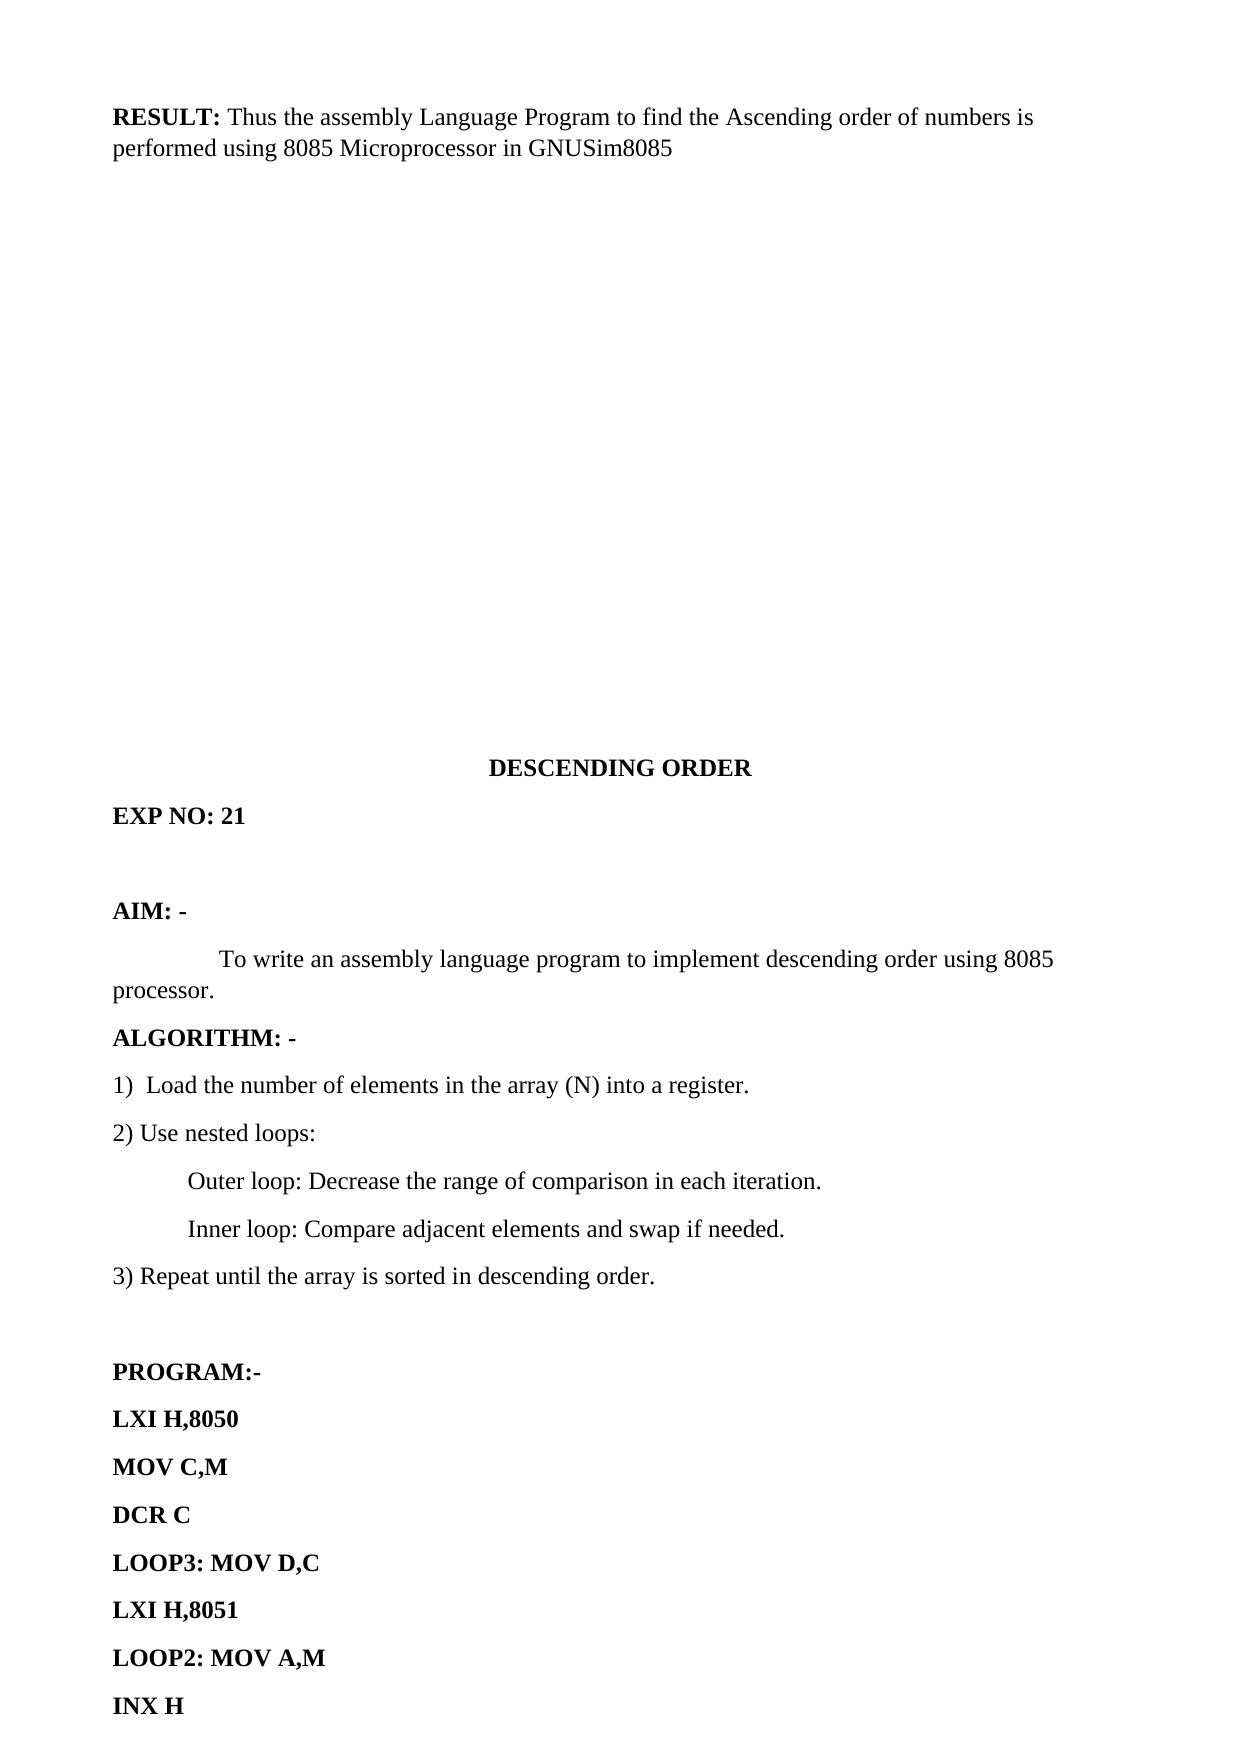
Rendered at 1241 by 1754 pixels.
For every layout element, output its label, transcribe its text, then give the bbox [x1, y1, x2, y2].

text Inner loop: Compare adjacent elements and swap if needed. [187, 1214, 1128, 1242]
text DCR C [112, 1500, 1128, 1529]
text AIM: - [112, 896, 1128, 925]
text LXI H,8051 [112, 1595, 1128, 1624]
text 3) Repeat until the array is sorted in descending order. [112, 1261, 1128, 1290]
text 2) Use nested loops: [112, 1118, 1128, 1147]
text EXP NO: 21 [112, 801, 1128, 830]
text DESCENDING ORDER [112, 753, 1128, 782]
text MOV C,M [112, 1452, 1128, 1481]
text LXI H,8050 [112, 1404, 1128, 1433]
text LOOP2: MOV A,M [112, 1643, 1128, 1672]
text 1) Load the number of elements in the array (N) into a register. [112, 1071, 1128, 1099]
text PROGRAM:- [112, 1357, 1128, 1386]
text To write an assembly language program to implement descending order using 8085 processor. [112, 944, 1128, 1004]
text Outer loop: Decrease the range of comparison in each iteration. [187, 1166, 1128, 1195]
text RESULT: Thus the assembly Language Program to find the Ascending order of numbers is performed using 8085 Microprocessor in GNUSim8085 [112, 102, 1128, 162]
text ALGORITHM: - [112, 1023, 1128, 1052]
text LOOP3: MOV D,C [112, 1548, 1128, 1576]
text INX H [112, 1691, 1128, 1719]
